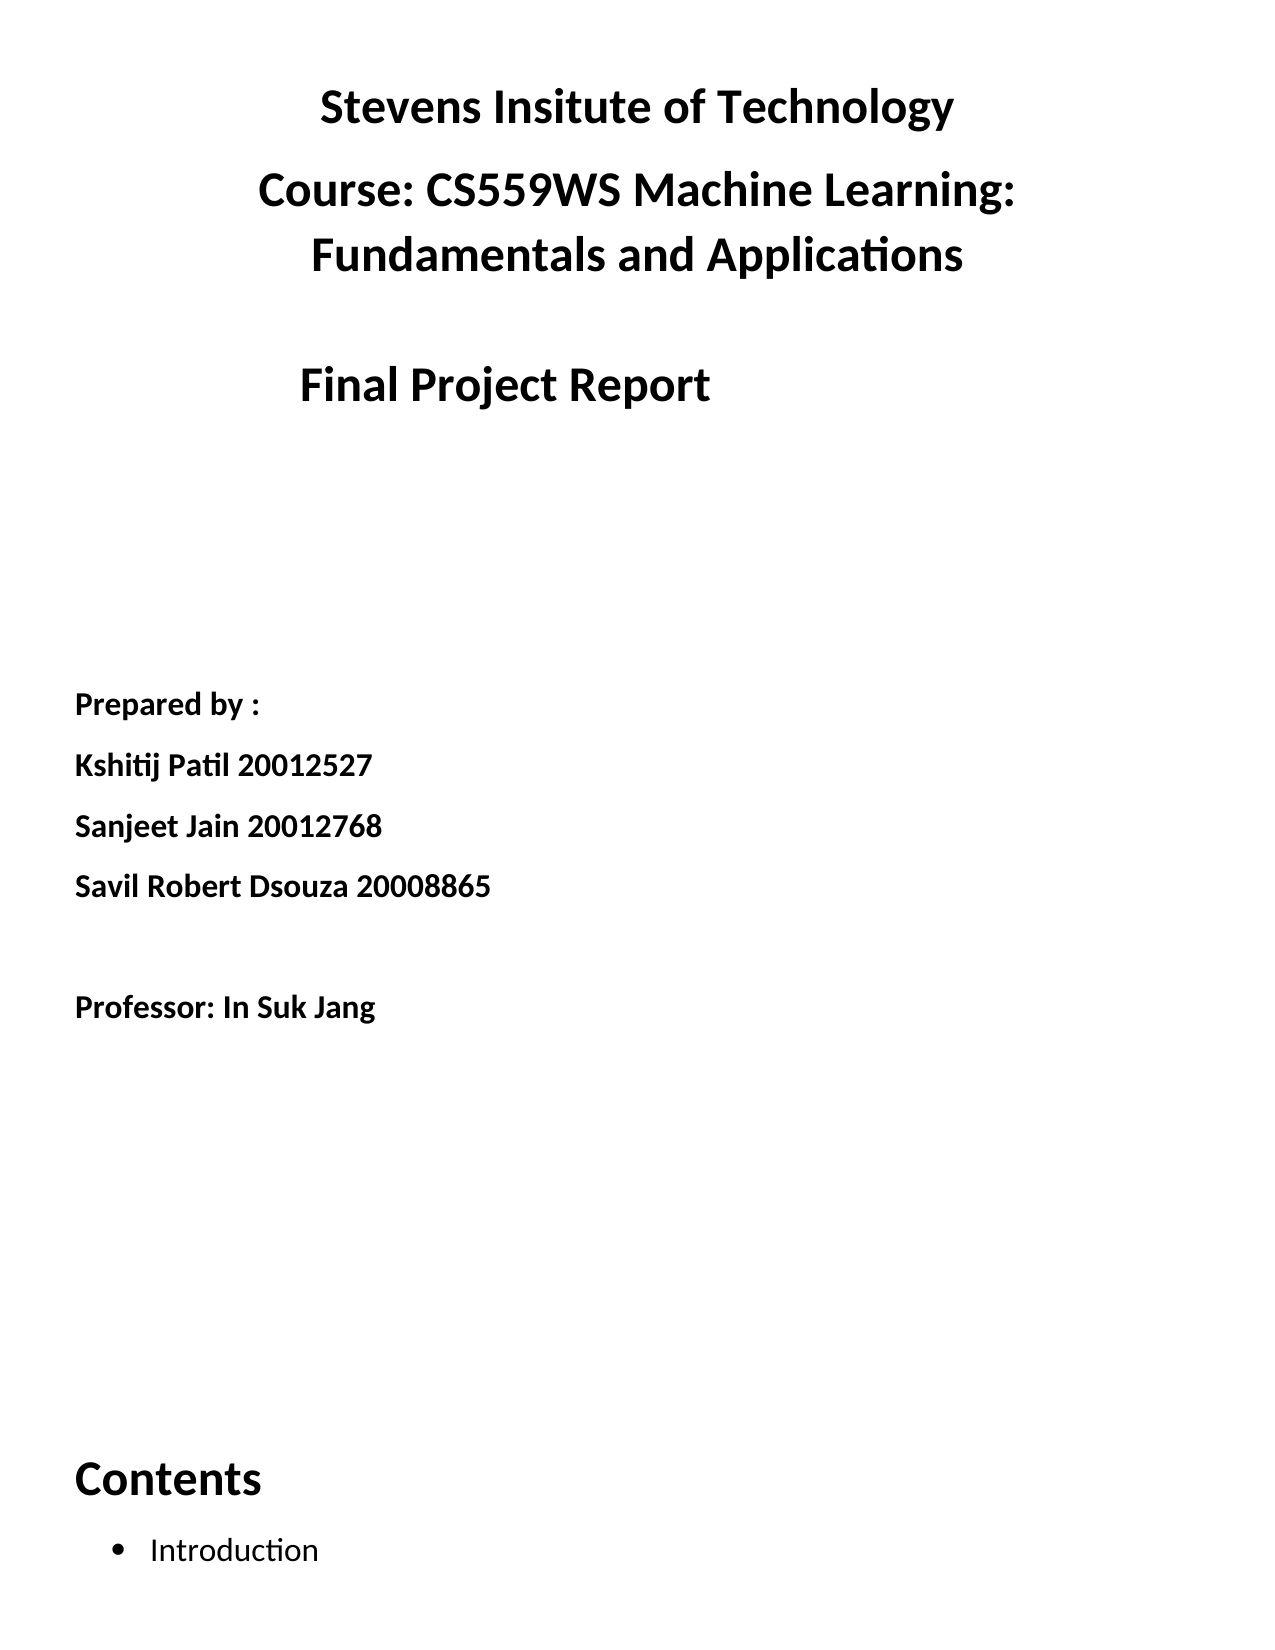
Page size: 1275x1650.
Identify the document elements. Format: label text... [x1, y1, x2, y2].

text Kshitij Patil 20012527 [75, 744, 1200, 785]
text Course: CS559WS Machine Learning: Fundamentals and Applications [75, 157, 1200, 284]
text Professor: In Suk Jang [75, 986, 1200, 1027]
text Final Project Report [225, 353, 1200, 414]
list Introduction [112, 1529, 1200, 1570]
text Savil Robert Dsouza 20008865 [75, 865, 1200, 906]
text Stevens Insitute of Technology [75, 75, 1200, 136]
text Prepared by : [75, 683, 1200, 724]
text Contents [75, 1446, 1200, 1507]
text Sanjeet Jain 20012768 [75, 804, 1200, 845]
